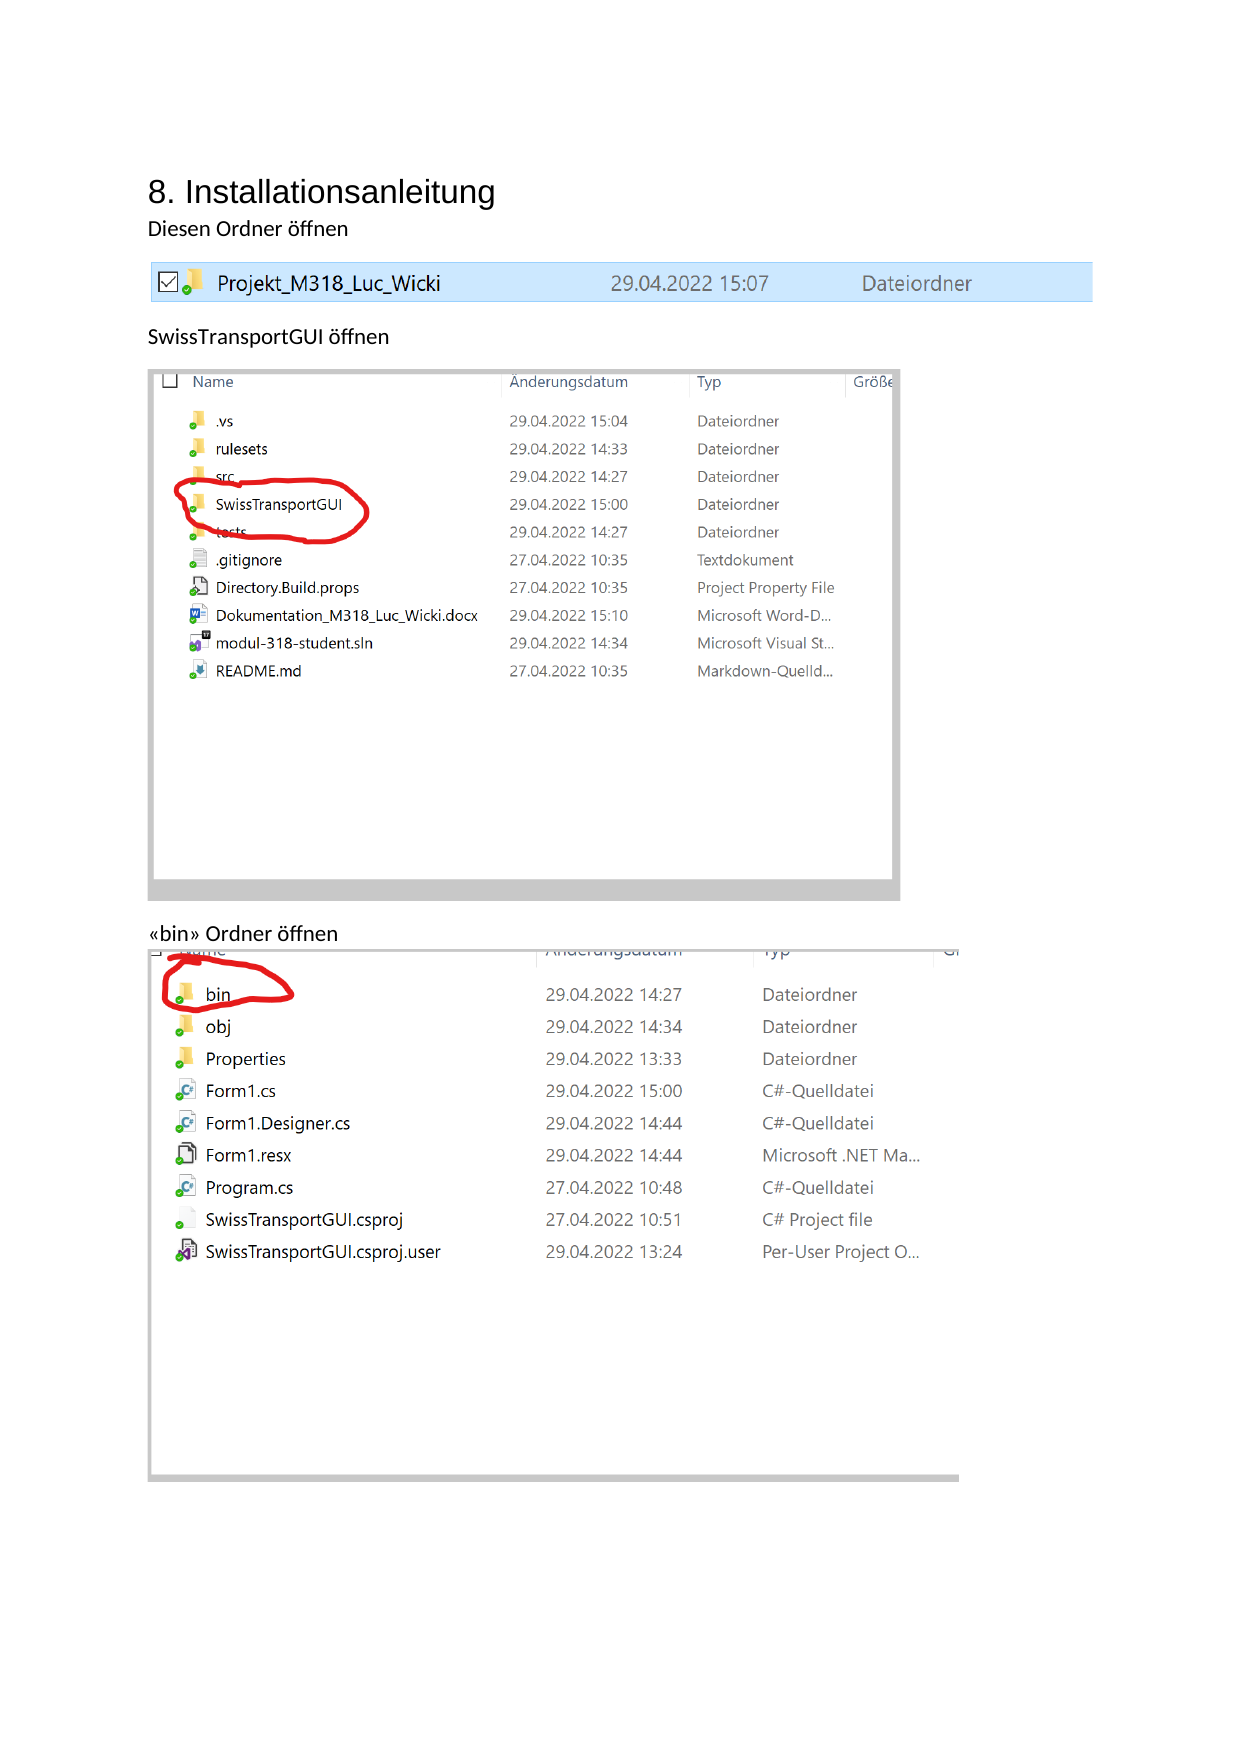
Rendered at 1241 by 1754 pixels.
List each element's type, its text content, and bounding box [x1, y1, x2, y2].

picture [147, 369, 901, 901]
text SwissTransportGUI öffnen [148, 322, 1093, 350]
picture [147, 261, 1093, 304]
picture [147, 949, 959, 1482]
subtitle 8. Installationsanleitung [148, 173, 1093, 211]
text Diesen Ordner öffnen [148, 214, 1093, 242]
